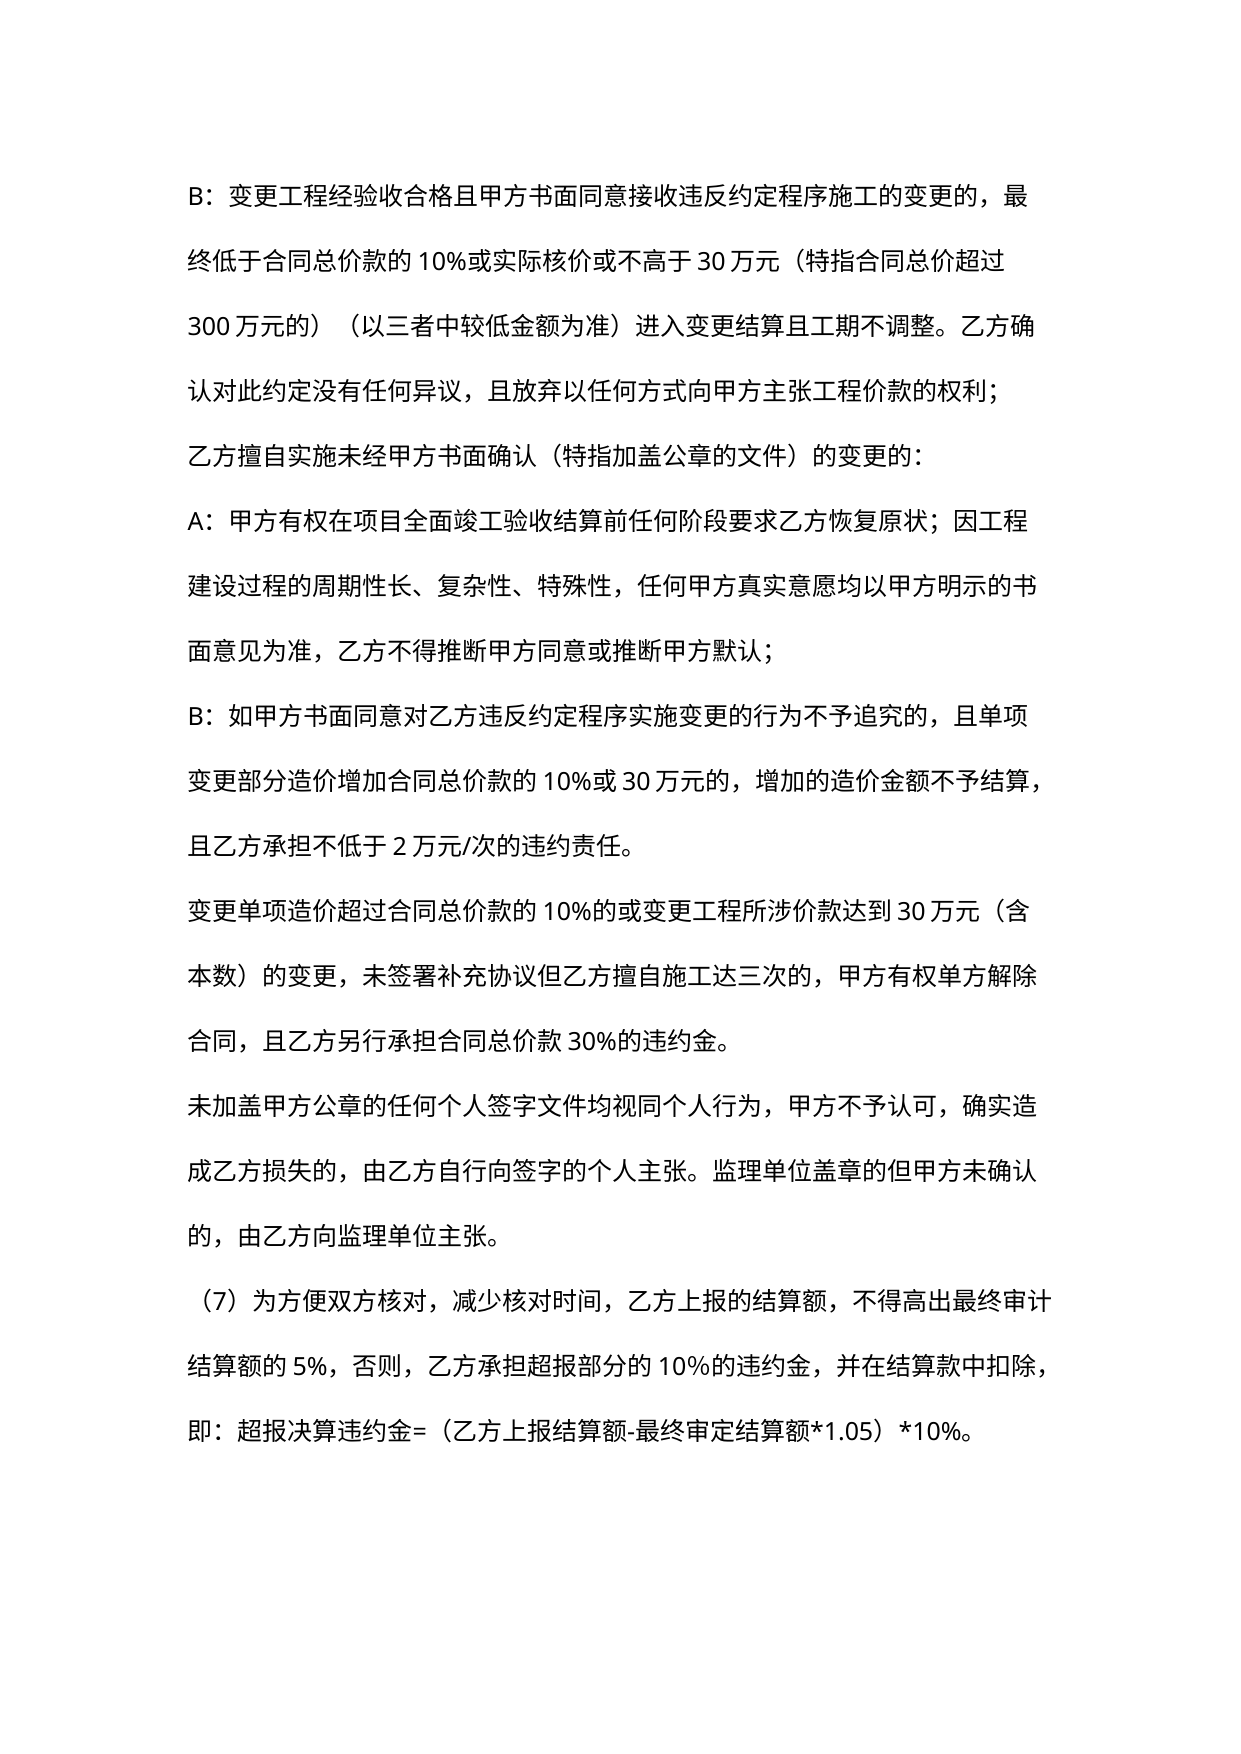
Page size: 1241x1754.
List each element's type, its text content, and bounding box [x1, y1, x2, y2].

text 乙方擅自实施未经甲方书面确认（特指加盖公章的文件）的变更的： [187, 422, 1053, 487]
text 未加盖甲方公章的任何个人签字文件均视同个人行为，甲方不予认可，确实造成乙方损失的，由乙方自行向签字的个人主张。监理单位盖章的但甲方未确认的，由乙方向监理单位主张。 [187, 1072, 1053, 1267]
text B：如甲方书面同意对乙方违反约定程序实施变更的行为不予追究的，且单项变更部分造价增加合同总价款的10%或30万元的，增加的造价金额不予结算，且乙方承担不低于2万元/次的违约责任。 [187, 682, 1053, 877]
text A：甲方有权在项目全面竣工验收结算前任何阶段要求乙方恢复原状；因工程建设过程的周期性长、复杂性、特殊性，任何甲方真实意愿均以甲方明示的书面意见为准，乙方不得推断甲方同意或推断甲方默认； [187, 487, 1053, 682]
text 变更单项造价超过合同总价款的10%的或变更工程所涉价款达到30万元（含本数）的变更，未签署补充协议但乙方擅自施工达三次的，甲方有权单方解除合同，且乙方另行承担合同总价款30%的违约金。 [187, 877, 1053, 1072]
text B：变更工程经验收合格且甲方书面同意接收违反约定程序施工的变更的，最终低于合同总价款的10%或实际核价或不高于30万元（特指合同总价超过300万元的）（以三者中较低金额为准）进入变更结算且工期不调整。乙方确认对此约定没有任何异议，且放弃以任何方式向甲方主张工程价款的权利； [187, 162, 1053, 422]
text （7）为方便双方核对，减少核对时间，乙方上报的结算额，不得高出最终审计结算额的5%，否则，乙方承担超报部分的10％的违约金，并在结算款中扣除，即：超报决算违约金=（乙方上报结算额-最终审定结算额*1.05）*10%。 [187, 1267, 1053, 1462]
